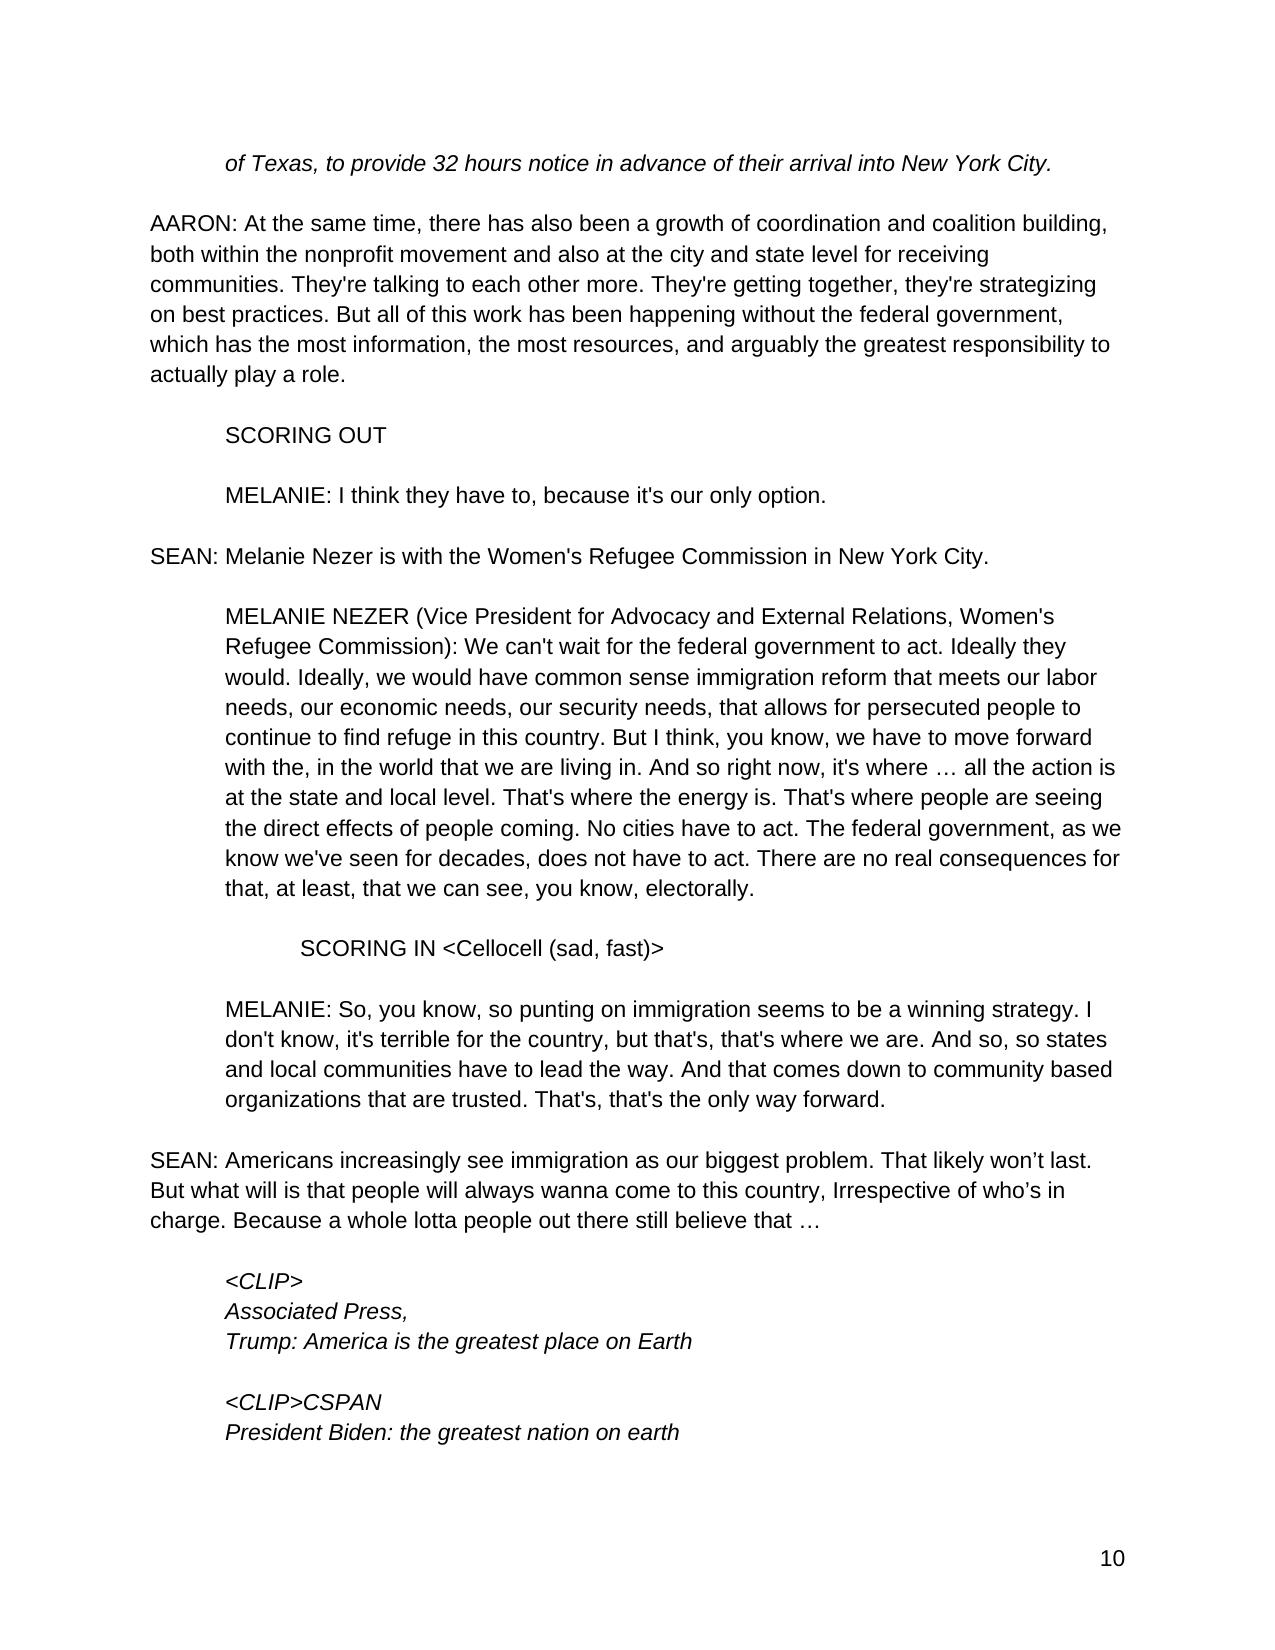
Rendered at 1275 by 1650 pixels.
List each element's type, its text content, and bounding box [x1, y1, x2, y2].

text Associated Press, [225, 1298, 1125, 1324]
text <CLIP>CSPAN [225, 1388, 1125, 1415]
text President Biden: the greatest nation on earth [225, 1419, 1125, 1445]
text MELANIE: So, you know, so punting on immigration seems to be a winning strategy. I don't know, it's terrible for the country, but that's, that's where we are. And so, so states and local communities have to lead the way. And that comes down to community based organizations that are trusted. That's, that's the only way forward. [225, 996, 1125, 1113]
text <CLIP> [225, 1268, 1125, 1294]
text MELANIE: I think they have to, because it's our only option. [225, 482, 1125, 509]
text SEAN: Americans increasingly see immigration as our biggest problem. That likely won’t last. But what will is that people will always wanna come to this country, Irrespective of who’s in charge. Because a whole lotta people out there still believe that … [150, 1147, 1125, 1234]
text SCORING IN <Cellocell (sad, fast)> [300, 905, 1125, 992]
text AARON: At the same time, there has also been a growth of coordination and coalition building, both within the nonprofit movement and also at the city and state level for receiving communities. They're talking to each other more. They're getting together, they're strategizing on best practices. But all of this work has been happening without the federal government, which has the most information, the most resources, and arguably the greatest responsibility to actually play a role. [150, 210, 1125, 388]
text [225, 150, 1125, 207]
text SCORING OUT [150, 422, 1125, 448]
text SEAN: Melanie Nezer is with the Women's Refugee Commission in New York City. [150, 543, 1125, 599]
text MELANIE NEZER (Vice President for Advocacy and External Relations, Women's Refugee Commission): We can't wait for the federal government to act. Ideally they would. Ideally, we would have common sense immigration reform that meets our labor needs, our economic needs, our security needs, that allows for persecuted people to continue to find refuge in this country. But I think, you know, we have to move forward with the, in the world that we are living in. And so right now, it's where … all the action is at the state and local level. That's where the energy is. That's where people are seeing the direct effects of people coming. No cities have to act. The federal government, as we know we've seen for decades, does not have to act. There are no real consequences for that, at least, that we can see, you know, electorally. [225, 603, 1125, 901]
text Trump: America is the greatest place on Earth [225, 1328, 1125, 1354]
